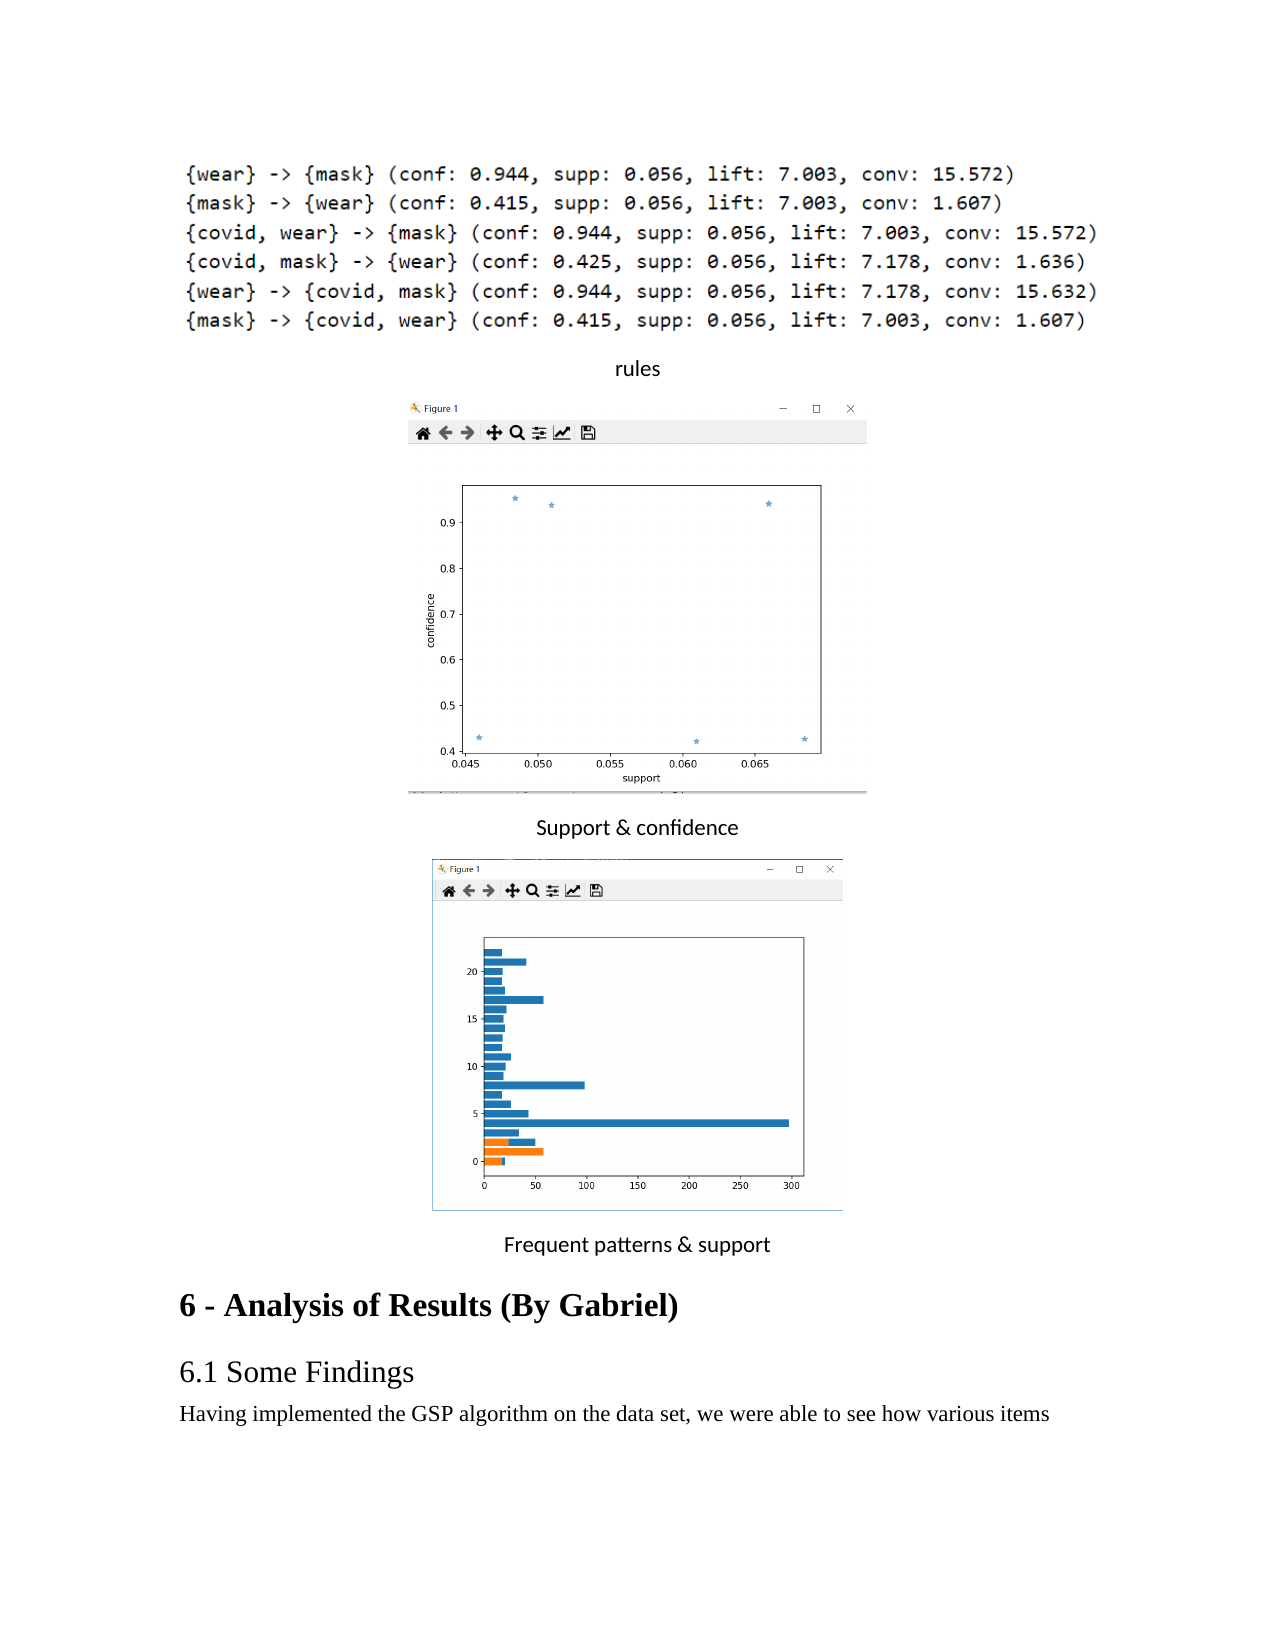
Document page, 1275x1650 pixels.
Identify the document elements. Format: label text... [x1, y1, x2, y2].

subtitle 6.1 Some Findings [179, 1353, 1096, 1389]
picture [179, 156, 1120, 335]
text Support & confidence [179, 813, 1096, 841]
picture [408, 400, 867, 794]
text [179, 1400, 1096, 1426]
text rules [179, 354, 1096, 382]
subtitle 6 - Analysis of Results (By Gabriel) [179, 1285, 1096, 1323]
picture [432, 859, 843, 1211]
text Frequent patterns & support [179, 1230, 1096, 1258]
